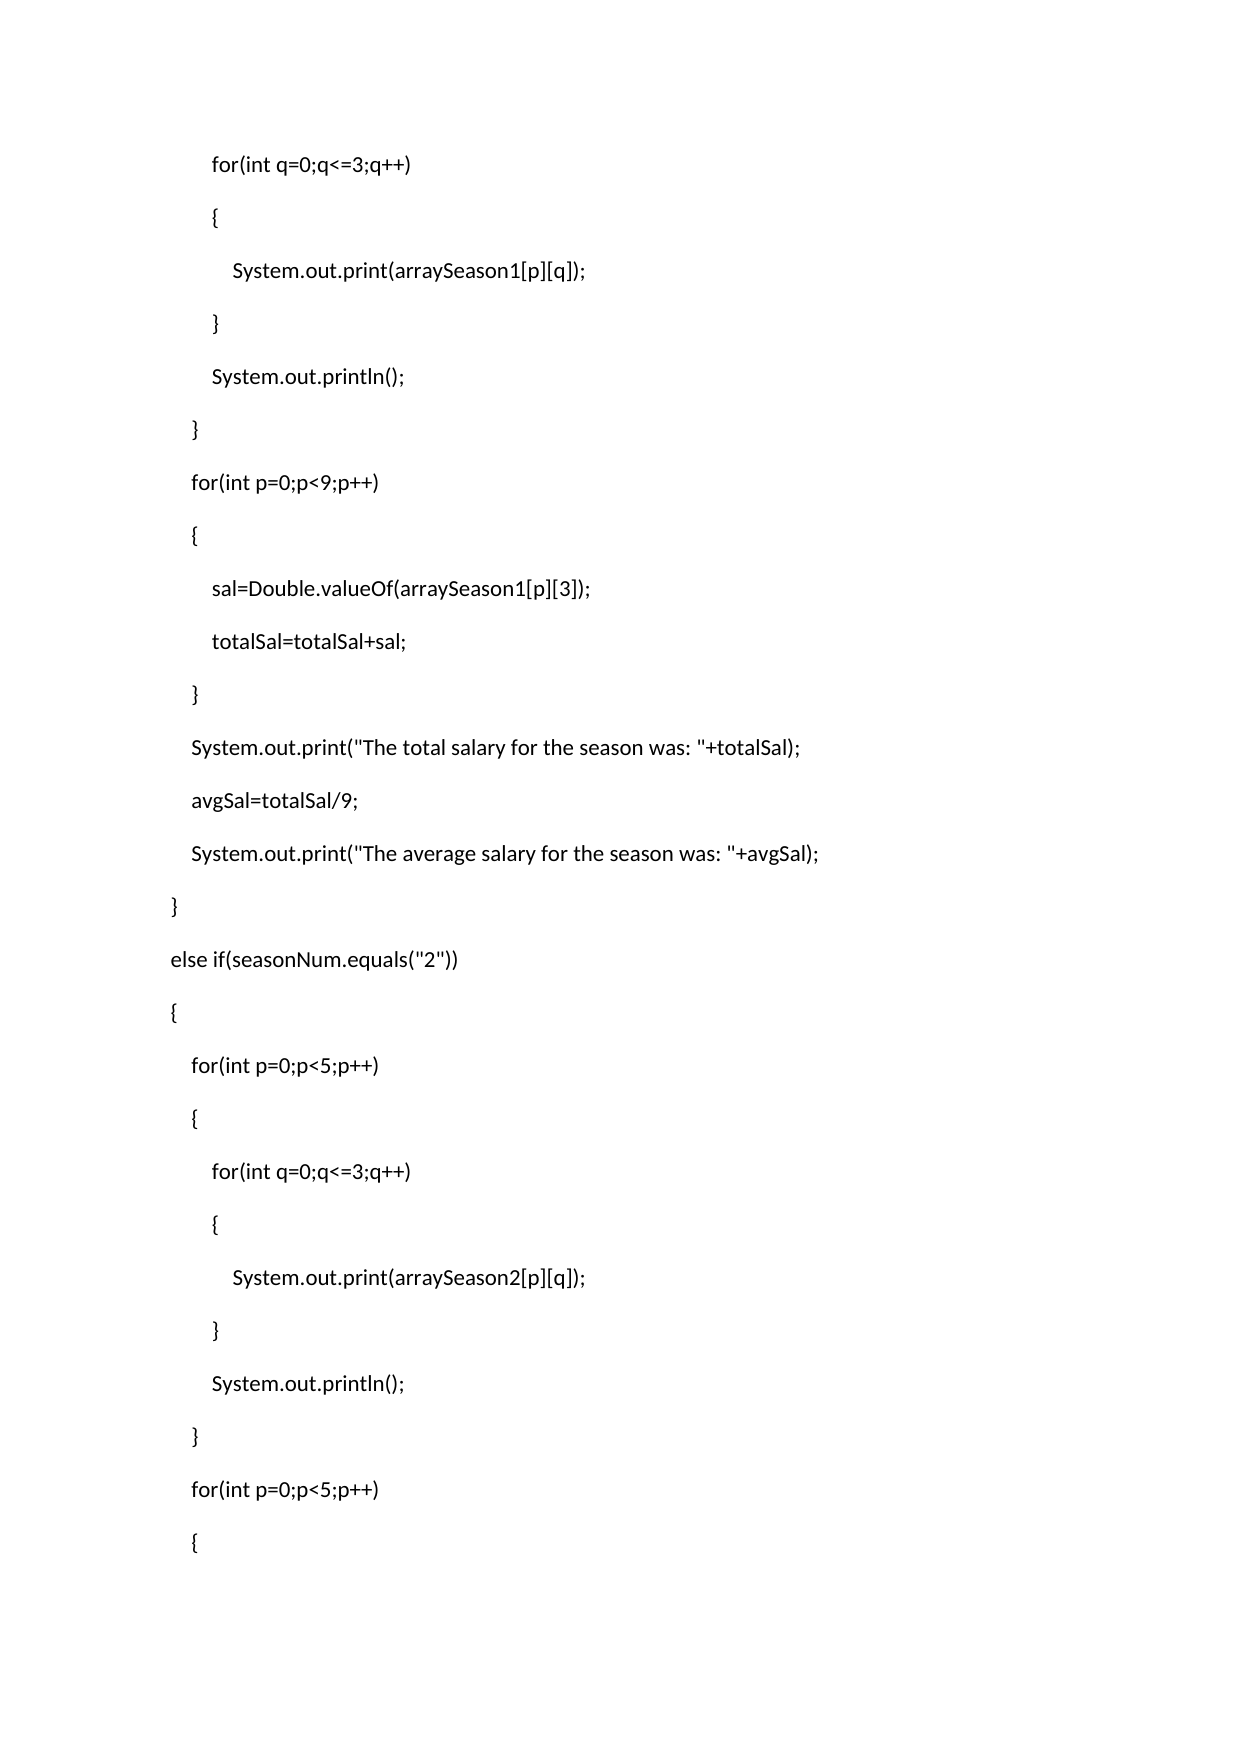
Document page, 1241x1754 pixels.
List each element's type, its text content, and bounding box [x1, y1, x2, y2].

text { [150, 1528, 1090, 1557]
text System.out.print("The total salary for the season was: "+totalSal); [150, 733, 1090, 761]
text } [150, 892, 1090, 920]
text sal=Double.valueOf(arraySeason1[p][3]); [150, 574, 1090, 602]
text for(int p=0;p<9;p++) [150, 468, 1090, 496]
text for(int q=0;q<=3;q++) [150, 150, 1090, 178]
text { [150, 998, 1090, 1026]
text } [150, 309, 1090, 337]
text System.out.println(); [150, 362, 1090, 390]
text for(int p=0;p<5;p++) [150, 1051, 1090, 1079]
text { [150, 1104, 1090, 1132]
text } [150, 1422, 1090, 1451]
text System.out.println(); [150, 1369, 1090, 1397]
text System.out.print(arraySeason1[p][q]); [150, 256, 1090, 284]
text avgSal=totalSal/9; [150, 786, 1090, 814]
text else if(seasonNum.equals("2")) [150, 945, 1090, 973]
text for(int q=0;q<=3;q++) [150, 1157, 1090, 1185]
text } [150, 1316, 1090, 1344]
text { [150, 521, 1090, 549]
text totalSal=totalSal+sal; [150, 627, 1090, 655]
text { [150, 1210, 1090, 1238]
text { [150, 203, 1090, 231]
text for(int p=0;p<5;p++) [150, 1476, 1090, 1503]
text } [150, 680, 1090, 708]
text System.out.print(arraySeason2[p][q]); [150, 1263, 1090, 1291]
text System.out.print("The average salary for the season was: "+avgSal); [150, 839, 1090, 867]
text } [150, 415, 1090, 443]
